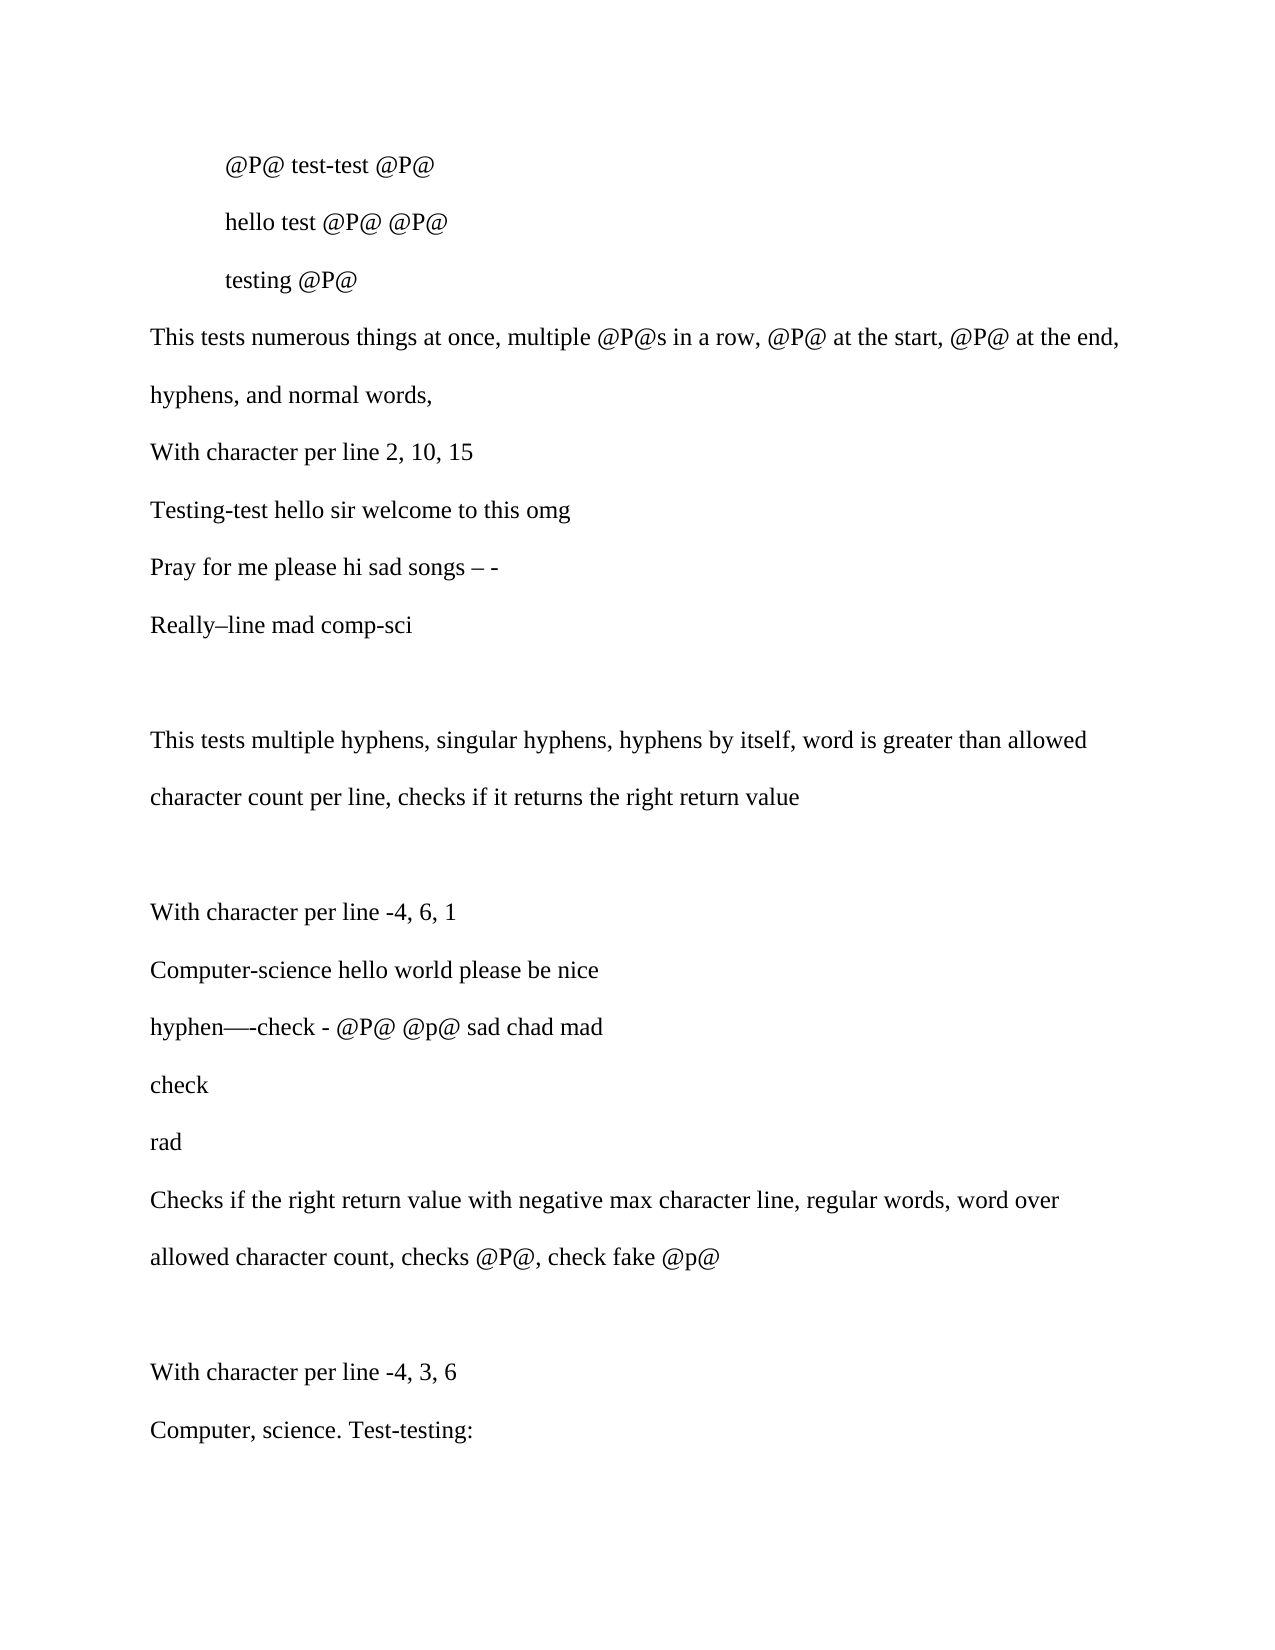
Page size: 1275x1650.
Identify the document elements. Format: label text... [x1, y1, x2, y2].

text check [150, 1070, 1125, 1099]
text With character per line 2, 10, 15 [150, 437, 1125, 466]
text rad [150, 1127, 1125, 1156]
text hello test @P@ @P@ [225, 207, 1125, 236]
text hyphen—-check - @P@ @p@ sad chad mad [150, 1012, 1125, 1041]
text This tests multiple hyphens, singular hyphens, hyphens by itself, word is greater than allowed character count per line, checks if it returns the right return value [150, 725, 1125, 811]
text With character per line -4, 3, 6 [150, 1357, 1125, 1386]
text Testing-test hello sir welcome to this omg [150, 495, 1125, 524]
text With character per line -4, 6, 1 [150, 897, 1125, 926]
text Checks if the right return value with negative max character line, regular words, word over allowed character count, checks @P@, check fake @p@ [150, 1185, 1125, 1271]
text Computer, science. Test-testing: [150, 1415, 1125, 1444]
text Pray for me please hi sad songs – - [150, 552, 1125, 581]
text @P@ test-test @P@ [225, 150, 1125, 179]
text testing @P@ [225, 265, 1125, 294]
text Computer-science hello world please be nice [150, 955, 1125, 984]
text This tests numerous things at once, multiple @P@s in a row, @P@ at the start, @P@ at the end, hyphens, and normal words, [150, 322, 1125, 409]
text Really–line mad comp-sci [150, 610, 1125, 639]
